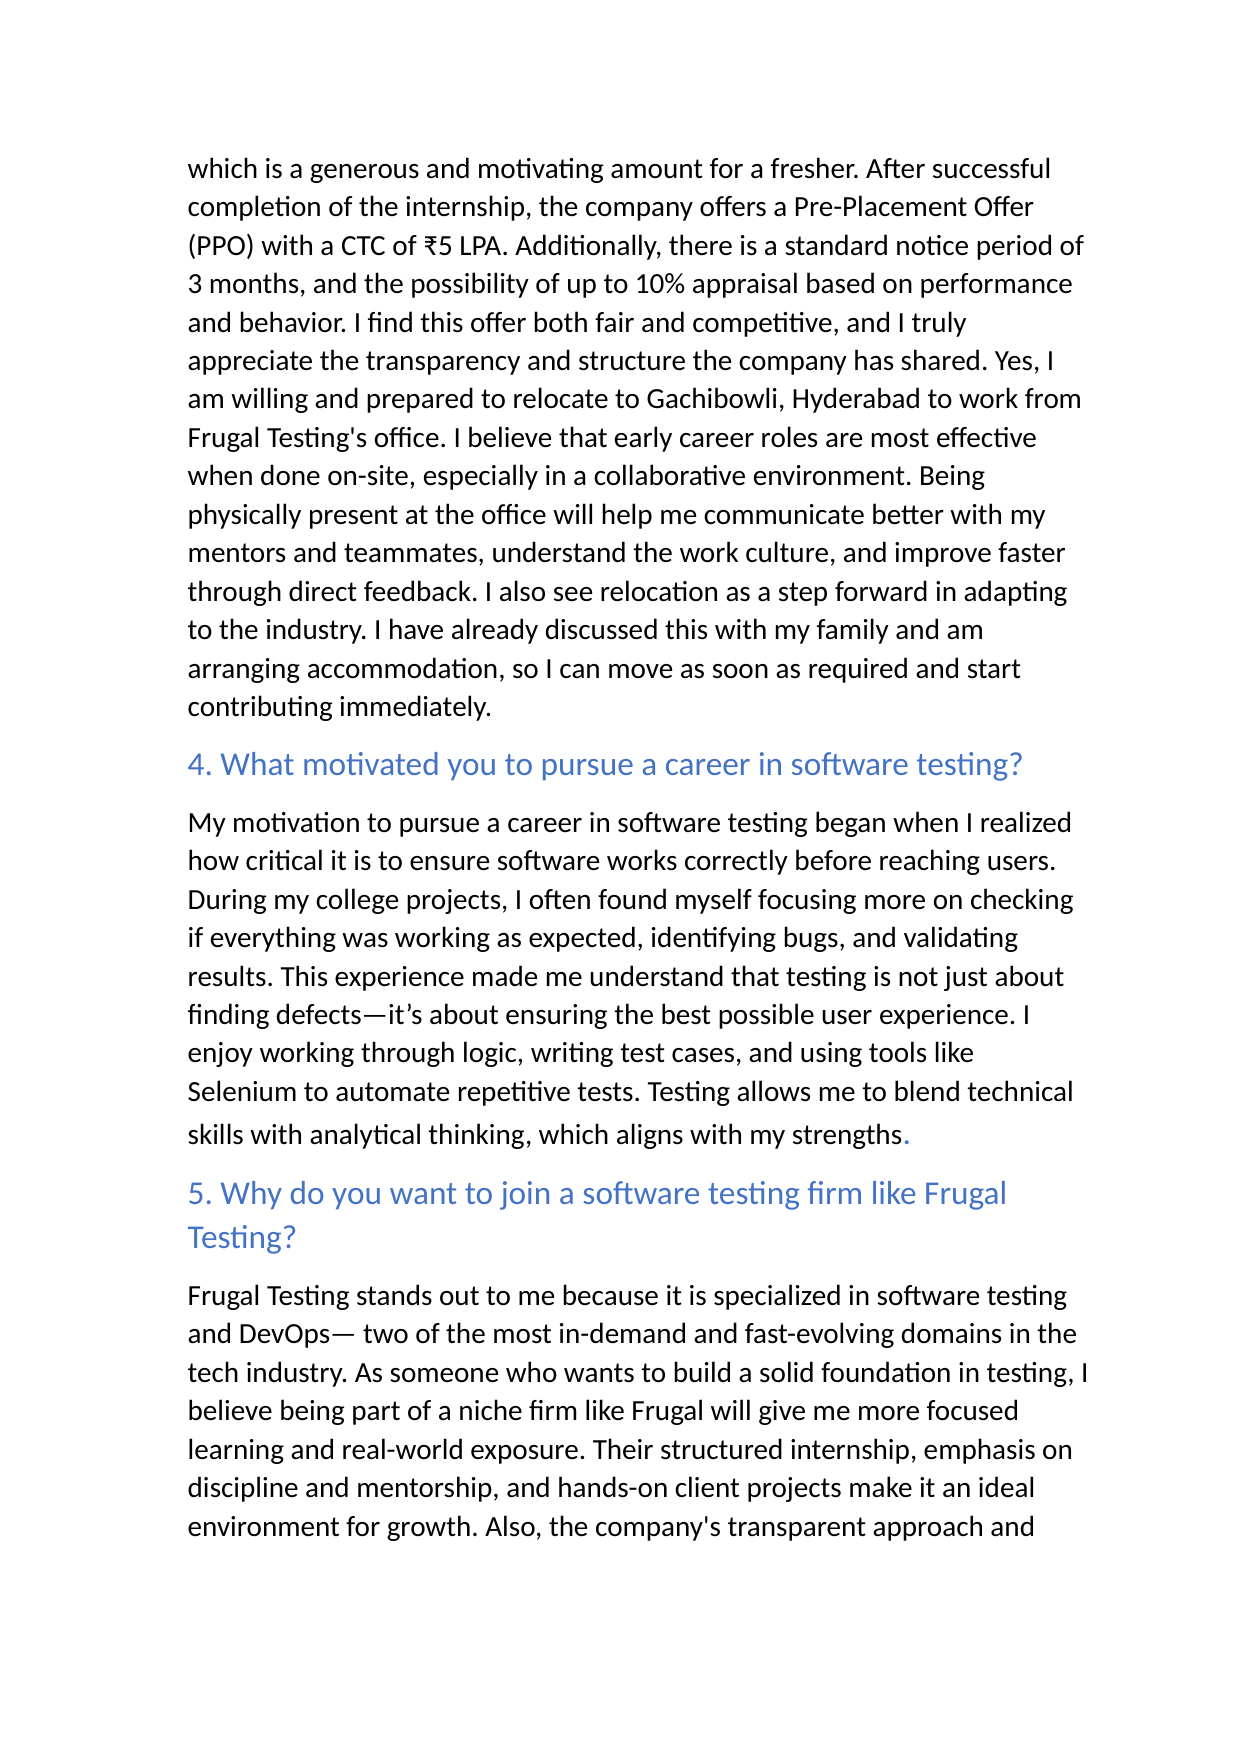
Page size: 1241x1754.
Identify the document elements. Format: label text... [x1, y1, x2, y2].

text 4. What motivated you to pursue a career in software testing? [187, 743, 1090, 784]
text My motivation to pursue a career in software testing began when I realized how critical it is to ensure software works correctly before reaching users. During my college projects, I often found myself focusing more on checking if everything was working as expected, identifying bugs, and validating results. This experience made me understand that testing is not just about finding defects—it’s about ensuring the best possible user experience. I enjoy working through logic, writing test cases, and using tools like Selenium to automate repetitive tests. Testing allows me to blend technical skills with analytical thinking, which aligns with my strengths. [187, 804, 1090, 1152]
text 5. Why do you want to join a software testing firm like Frugal Testing? [187, 1172, 1090, 1257]
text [187, 150, 1090, 724]
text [187, 1277, 1090, 1543]
